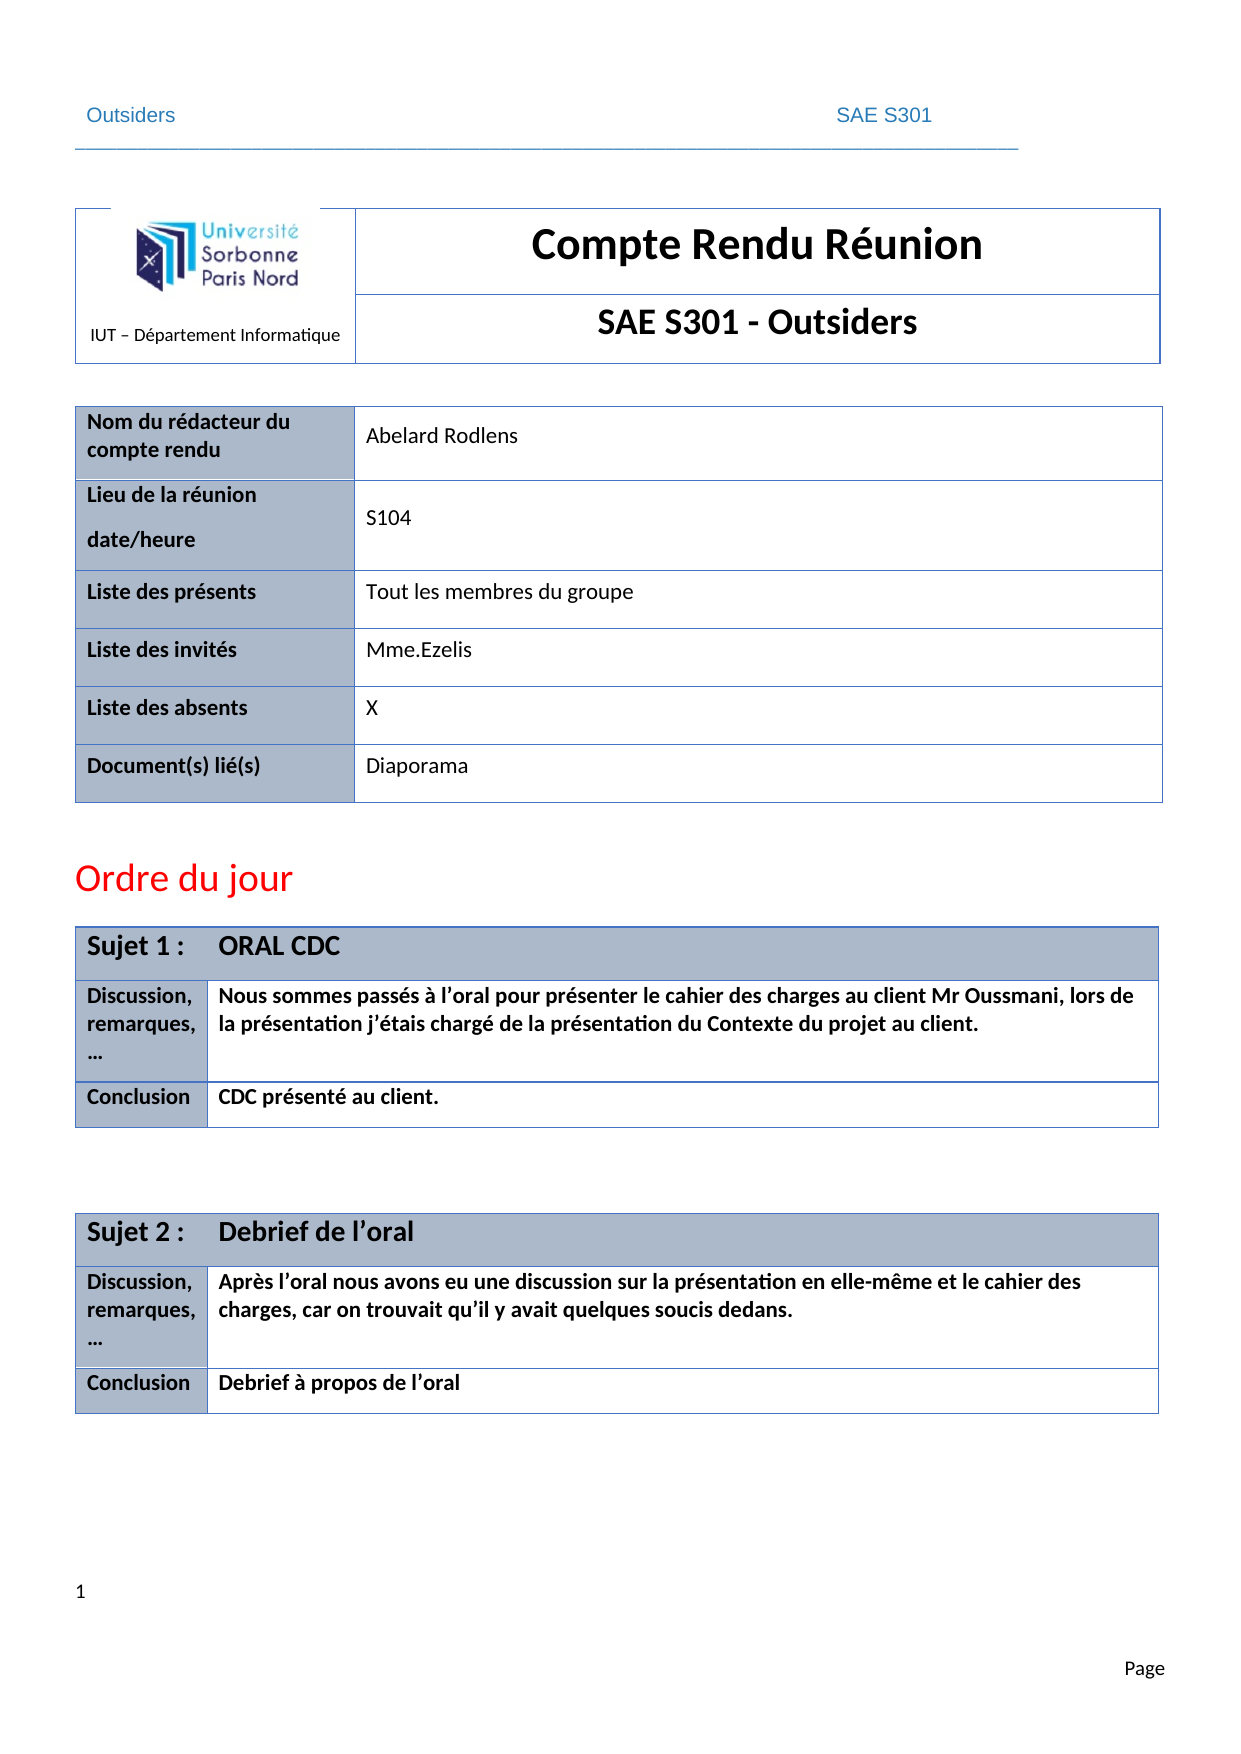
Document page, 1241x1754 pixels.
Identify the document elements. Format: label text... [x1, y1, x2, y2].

table_header Sujet 1 : [76, 928, 207, 980]
table_header Debrief de l’oral [207, 1214, 1158, 1266]
table_cell CDC présenté au client. [208, 1083, 1158, 1127]
table_cell S104 [355, 481, 1162, 570]
table_cell Document(s) lié(s) [76, 745, 354, 802]
table_cell Conclusion [76, 1083, 207, 1127]
table_header ORAL CDC [207, 928, 1158, 980]
table_cell Liste des absents [76, 687, 354, 744]
table_cell Discussion, remarques, … [76, 1267, 207, 1367]
table_cell Après l’oral nous avons eu une discussion sur la présentation en elle-même et le cahier des charges, car on trouvait qu’il y avait quelques soucis dedans. [208, 1267, 1158, 1367]
table_cell Mme.Ezelis [355, 629, 1162, 686]
picture [110, 208, 320, 307]
table_cell X [355, 687, 1162, 744]
table_cell Nous sommes passés à l’oral pour présenter le cahier des charges au client Mr Oussmani, lors de la présentation j’étais chargé de la présentation du Contexte du projet au client. [208, 981, 1158, 1081]
table_cell Diaporama [355, 745, 1162, 802]
subtitle Ordre du jour [75, 853, 1165, 901]
table_header Compte Rendu Réunion [356, 209, 1159, 294]
table_cell Tout les membres du groupe [355, 571, 1162, 628]
table_cell SAE S301 - Outsiders [356, 295, 1159, 363]
table_cell Discussion, remarques, … [76, 981, 207, 1081]
table_header Nom du rédacteur du compte rendu [76, 407, 354, 479]
table_cell Liste des invités [76, 629, 354, 686]
table_header Sujet 2 : [76, 1214, 207, 1266]
table_header IUT – Département Informatique [76, 209, 355, 363]
table_cell Debrief à propos de l’oral [208, 1369, 1158, 1413]
table_cell Conclusion [76, 1369, 207, 1413]
table_header Abelard Rodlens [355, 407, 1162, 479]
table_cell Lieu de la réunion date/heure [76, 481, 354, 570]
table_cell Liste des présents [76, 571, 354, 628]
